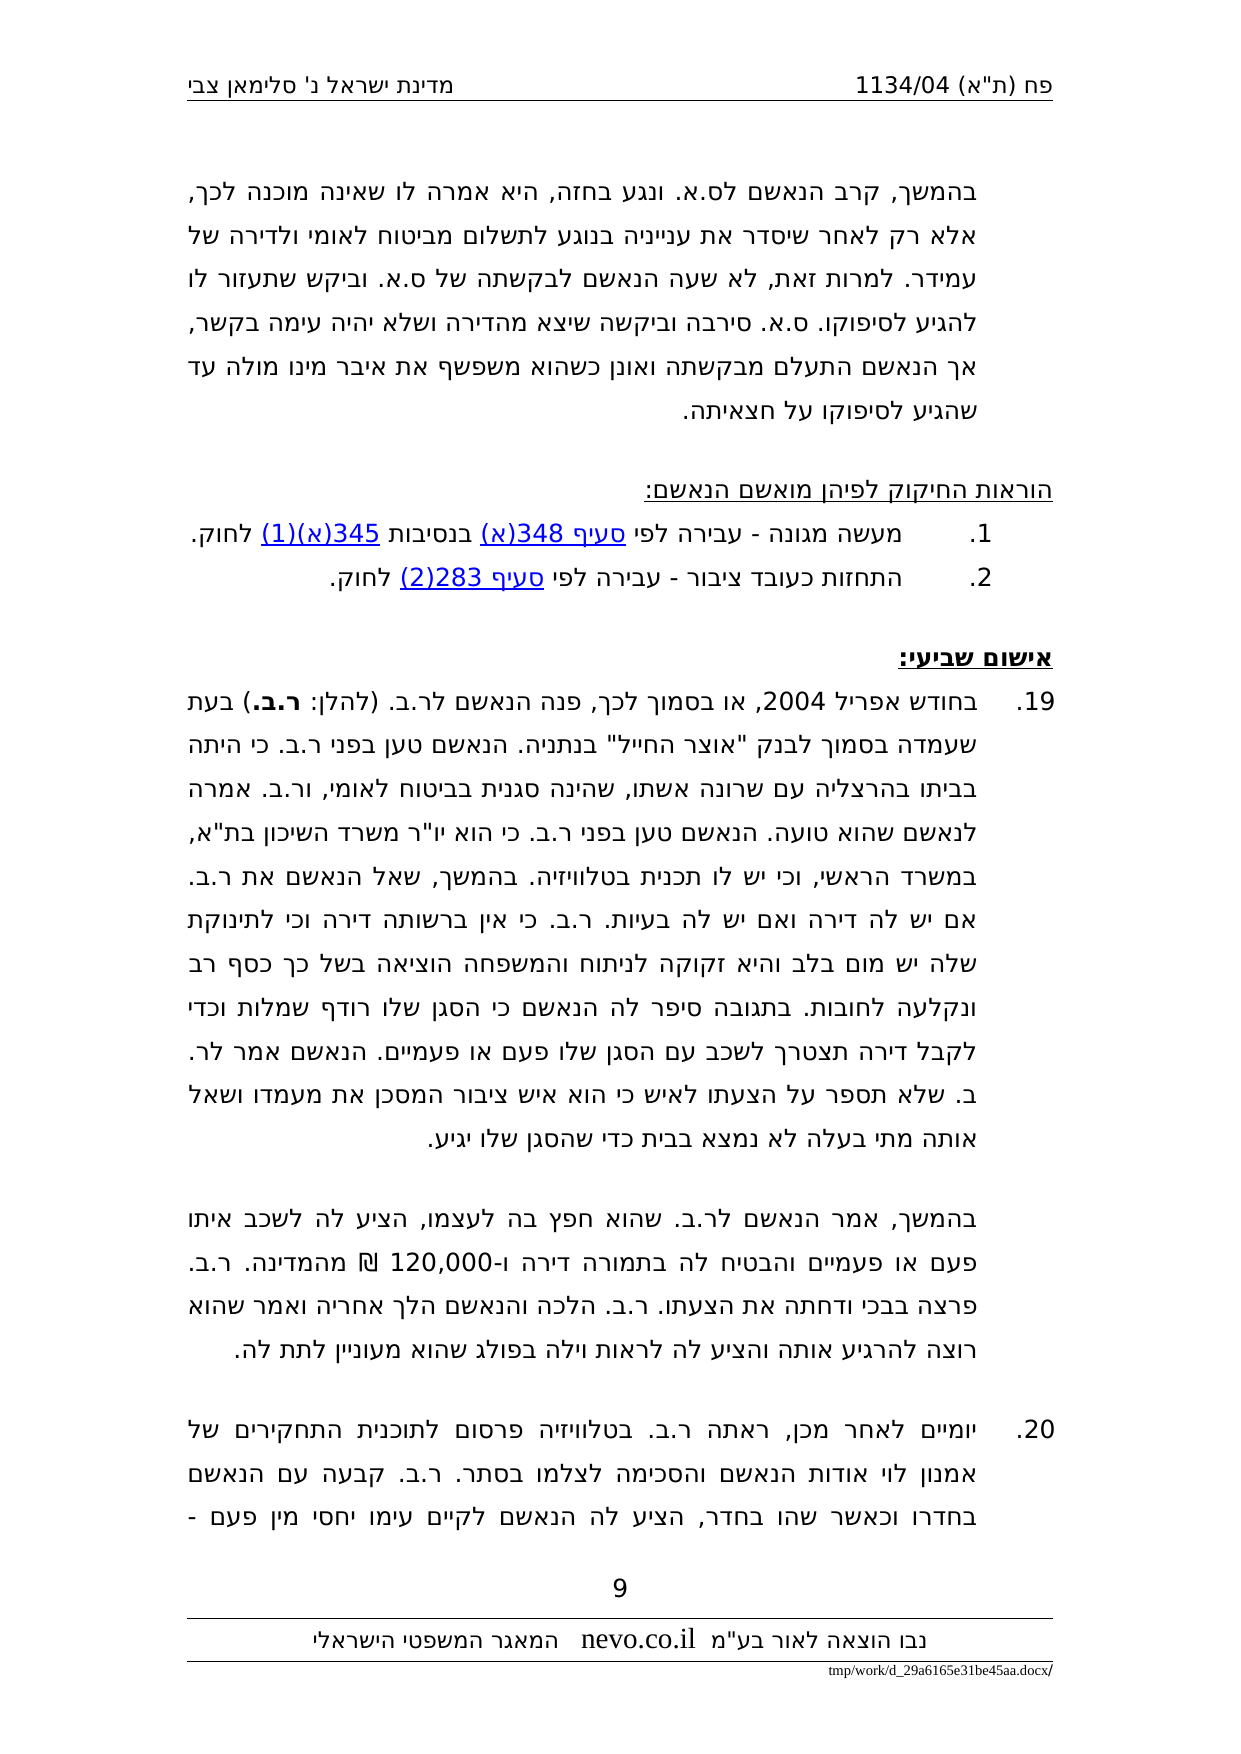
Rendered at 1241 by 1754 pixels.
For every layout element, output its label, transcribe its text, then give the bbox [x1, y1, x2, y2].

list בחודש אפריל 2004, או בסמוך לכך, פנה הנאשם לר.ב. (להלן: ר.ב.) בעת שעמדה בסמוך לבנק "אוצר החייל" בנתניה. הנאשם טען בפני ר.ב. כי היתה בביתו בהרצליה עם שרונה אשתו, שהינה סגנית בביטוח לאומי, ור.ב. אמרה לנאשם שהוא טועה. הנאשם טען בפני ר.ב. כי הוא יו"ר משרד השיכון בת"א, במשרד הראשי, וכי יש לו תכנית בטלוויזיה. בהמשך, שאל הנאשם את ר.ב. אם יש לה דירה ואם יש לה בעיות. ר.ב. כי אין ברשותה דירה וכי לתינוקת שלה יש מום בלב והיא זקוקה לניתוח והמשפחה הוציאה בשל כך כסף רב ונקלעה לחובות. בתגובה סיפר לה הנאשם כי הסגן שלו רודף שמלות וכדי לקבל דירה תצטרך לשכב עם הסגן שלו פעם או פעמיים. הנאשם אמר לר.ב. שלא תספר על הצעתו לאיש כי הוא איש ציבור המסכן את מעמדו ושאל אותה מתי בעלה לא נמצא בבית כדי שהסגן שלו יגיע. [187, 687, 1016, 1153]
text הוראות החיקוק לפיהן מואשם הנאשם: [187, 476, 1053, 505]
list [187, 1415, 1016, 1532]
list התחזות כעובד ציבור - עבירה לפי סעיף 283(2) לחוק. [187, 563, 969, 592]
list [187, 177, 1016, 425]
subtitle אישום שביעי: [187, 643, 1053, 672]
list מעשה מגונה - עבירה לפי סעיף 348(א) בנסיבות 345(א)(1) לחוק. [187, 519, 969, 549]
text בהמשך, אמר הנאשם לר.ב. שהוא חפץ בה לעצמו, הציע לה לשכב איתו פעם או פעמיים והבטיח לה בתמורה דירה ו-120,000 ₪ מהמדינה. ר.ב. פרצה בבכי ודחתה את הצעתו. ר.ב. הלכה והנאשם הלך אחריה ואמר שהוא רוצה להרגיע אותה והציע לה לראות וילה בפולג שהוא מעוניין לתת לה. [187, 1204, 978, 1364]
